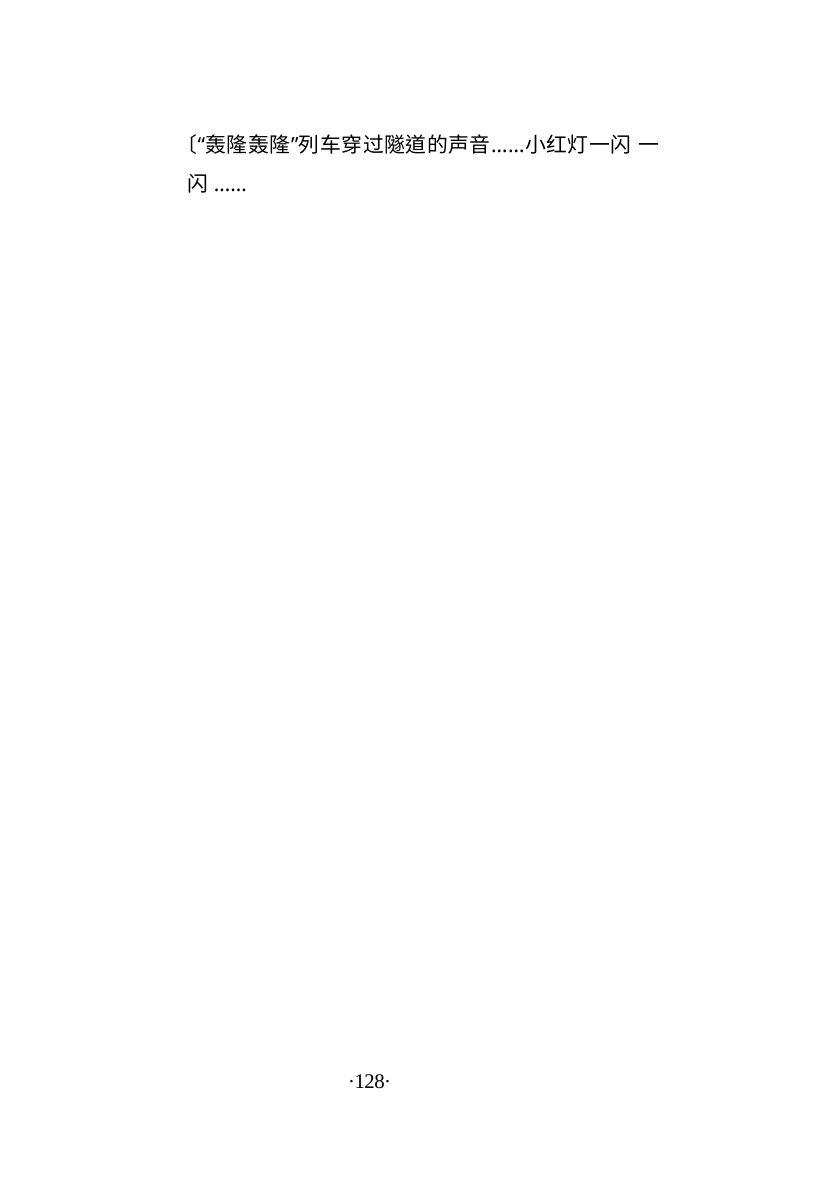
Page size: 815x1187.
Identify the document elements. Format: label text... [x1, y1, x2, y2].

text 〔“轰隆轰隆”列车穿过隧道的声音……小红灯一闪 一闪 …… [176, 130, 669, 197]
